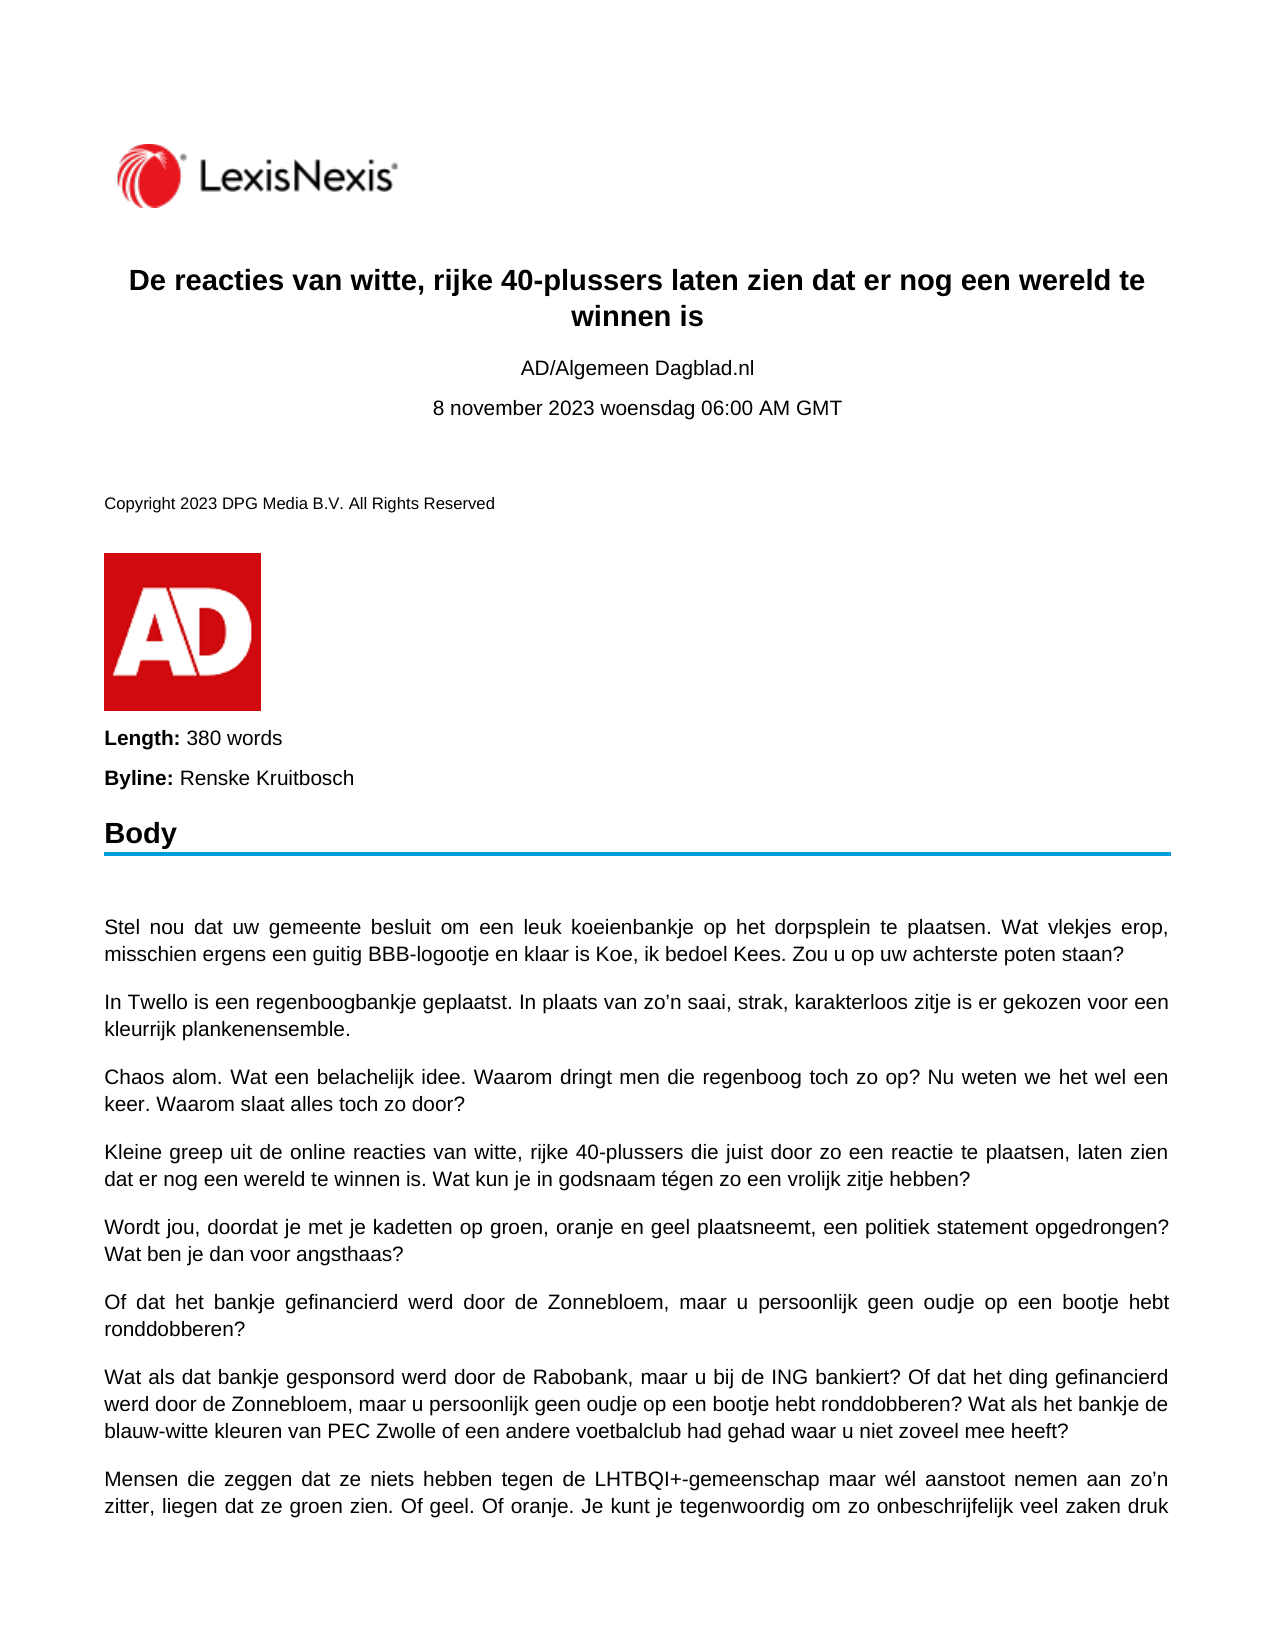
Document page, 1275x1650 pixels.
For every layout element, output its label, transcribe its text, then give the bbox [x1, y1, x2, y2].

text Chaos alom. Wat een belachelijk idee. Waarom dringt men die regenboog toch zo op? Nu weten we het wel een keer. Waarom slaat alles toch zo door? [104, 1062, 1171, 1116]
picture [104, 144, 412, 208]
picture [104, 553, 261, 711]
text In Twello is een regenboogbankje geplaatst. In plaats van zo’n saai, strak, karakterloos zitje is er gekozen voor een kleurrijk plankenensemble. [104, 987, 1171, 1041]
text Wordt jou, doordat je met je kadetten op groen, oranje en geel plaatsneemt, een politiek statement opgedrongen? Wat ben je dan voor angsthaas? [104, 1212, 1171, 1266]
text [104, 1464, 1171, 1518]
text Length: 380 words [104, 723, 1171, 750]
text Body [104, 814, 1171, 850]
text Wat als dat bankje gesponsord werd door de Rabobank, maar u bij de ING bankiert? Of dat het ding gefinancierd werd door de Zonnebloem, maar u persoonlijk geen oudje op een bootje hebt ronddobberen? Wat als het bankje de blauw-witte kleuren van PEC Zwolle of een andere voetbalclub had gehad waar u niet zoveel mee heeft? [104, 1362, 1171, 1443]
text Copyright 2023 DPG Media B.V. All Rights Reserved [104, 461, 1171, 513]
text AD/Algemeen Dagblad.nl [104, 353, 1171, 380]
text Of dat het bankje gefinancierd werd door de Zonnebloem, maar u persoonlijk geen oudje op een bootje hebt ronddobberen? [104, 1287, 1171, 1341]
text Kleine greep uit de online reacties van witte, rijke 40-plussers die juist door zo een reactie te plaatsen, laten zien dat er nog een wereld te winnen is. Wat kun je in godsnaam tégen zo een vrolijk zitje hebben? [104, 1137, 1171, 1191]
text 8 november 2023 woensdag 06:00 AM GMT [104, 393, 1171, 420]
subtitle De reacties van witte, rijke 40-plussers laten zien dat er nog een wereld te winnen is [104, 261, 1171, 332]
text Byline: Renske Kruitbosch [104, 762, 1171, 789]
text Stel nou dat uw gemeente besluit om een leuk koeienbankje op het dorpsplein te plaatsen. Wat vlekjes erop, misschien ergens een guitig BBB-logootje en klaar is Koe, ik bedoel Kees. Zou u op uw achterste poten staan? [104, 912, 1171, 966]
